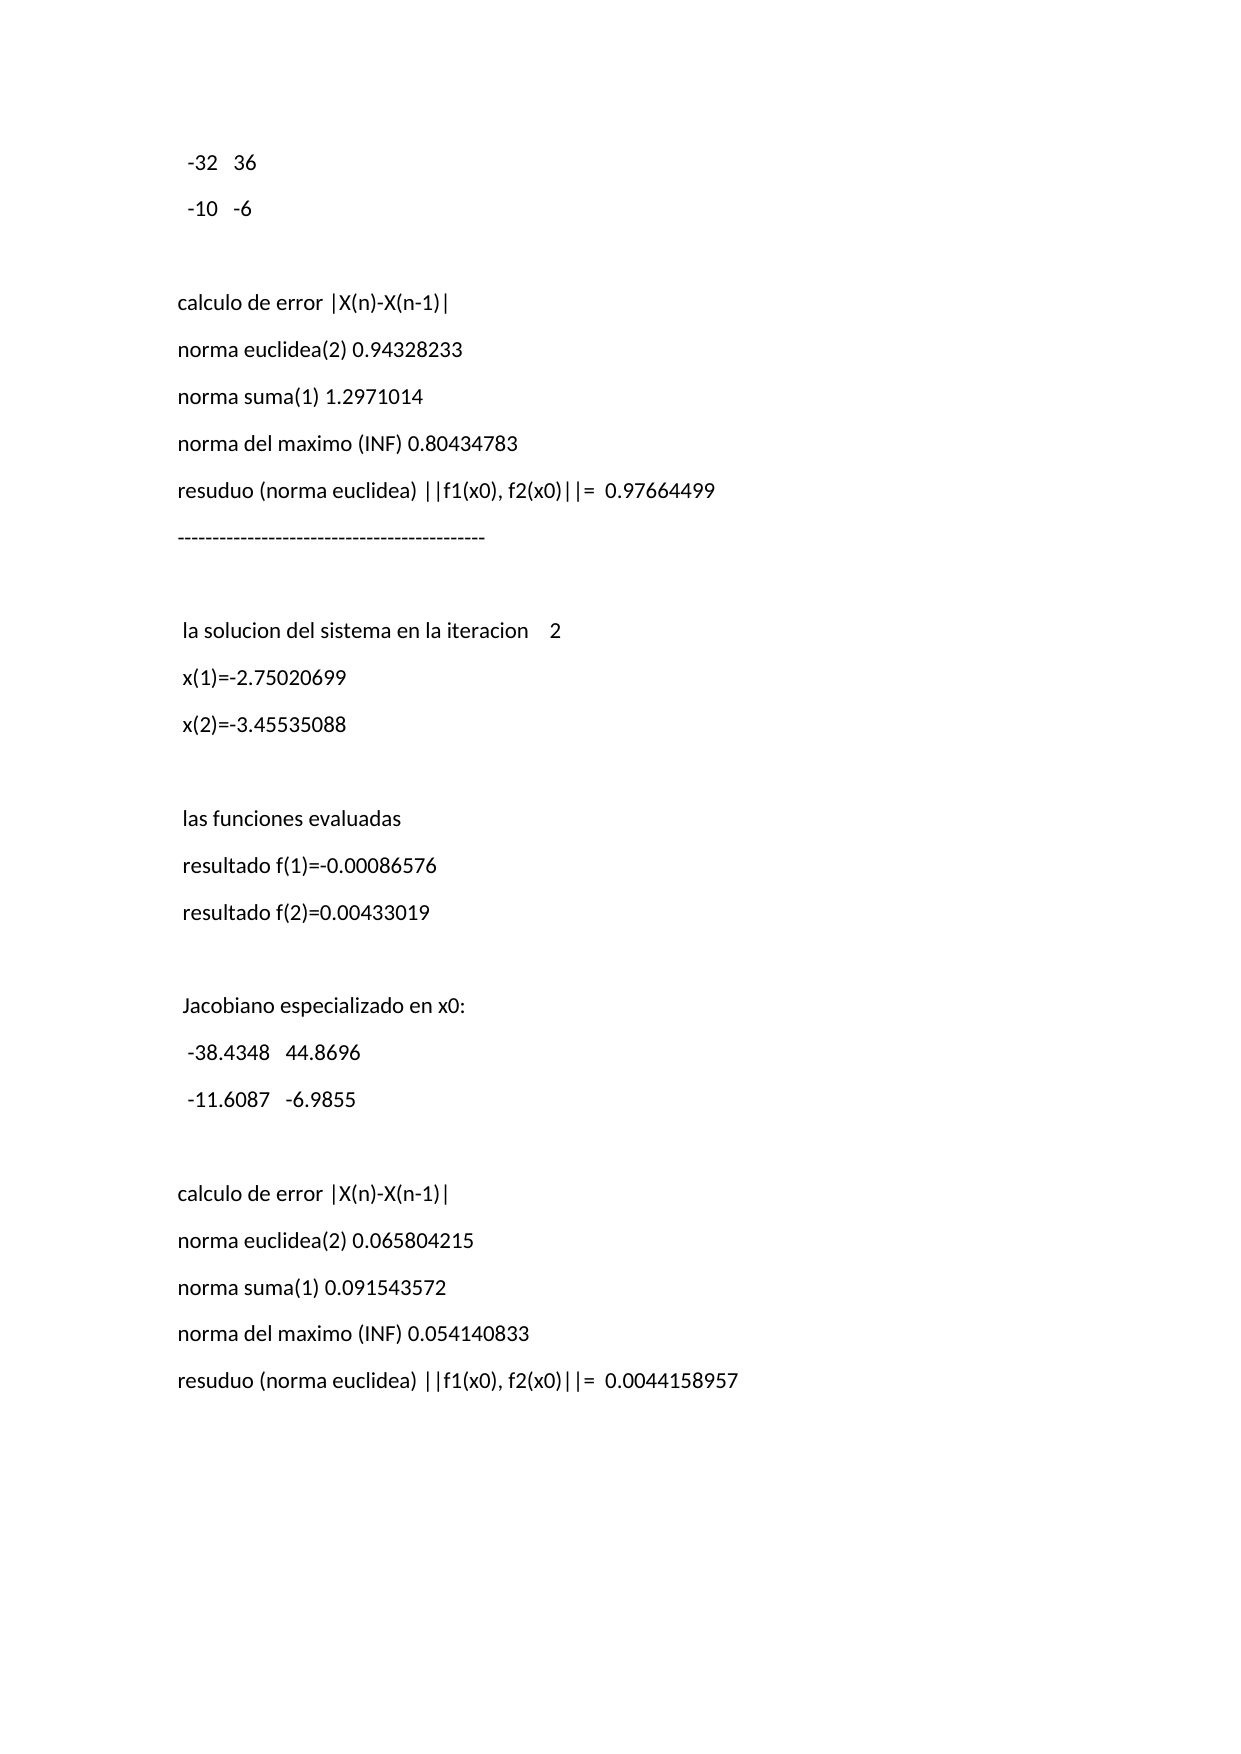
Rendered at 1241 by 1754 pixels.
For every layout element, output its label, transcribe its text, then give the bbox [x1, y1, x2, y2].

text norma del maximo (INF) 0.80434783 [177, 429, 1063, 457]
text x(1)=-2.75020699 [177, 663, 1063, 691]
text resuduo (norma euclidea) ||f1(x0), f2(x0)||= 0.97664499 [177, 476, 1063, 504]
text calculo de error |X(n)-X(n-1)| [177, 1179, 1063, 1207]
text resultado f(1)=-0.00086576 [177, 851, 1063, 879]
text norma euclidea(2) 0.065804215 [177, 1226, 1063, 1254]
text norma del maximo (INF) 0.054140833 [177, 1319, 1063, 1347]
text resultado f(2)=0.00433019 [177, 898, 1063, 926]
text x(2)=-3.45535088 [177, 710, 1063, 738]
text -11.6087 -6.9855 [177, 1085, 1063, 1113]
text -------------------------------------------- [177, 523, 1063, 551]
text norma suma(1) 1.2971014 [177, 382, 1063, 410]
text Jacobiano especializado en x0: [177, 991, 1063, 1019]
text norma suma(1) 0.091543572 [177, 1273, 1063, 1301]
text -38.4348 44.8696 [177, 1038, 1063, 1066]
text las funciones evaluadas [177, 804, 1063, 832]
text la solucion del sistema en la iteracion 2 [177, 616, 1063, 644]
text -32 36 [177, 148, 1063, 176]
text resuduo (norma euclidea) ||f1(x0), f2(x0)||= 0.0044158957 [177, 1366, 1063, 1394]
text norma euclidea(2) 0.94328233 [177, 335, 1063, 363]
text calculo de error |X(n)-X(n-1)| [177, 288, 1063, 316]
text -10 -6 [177, 194, 1063, 222]
